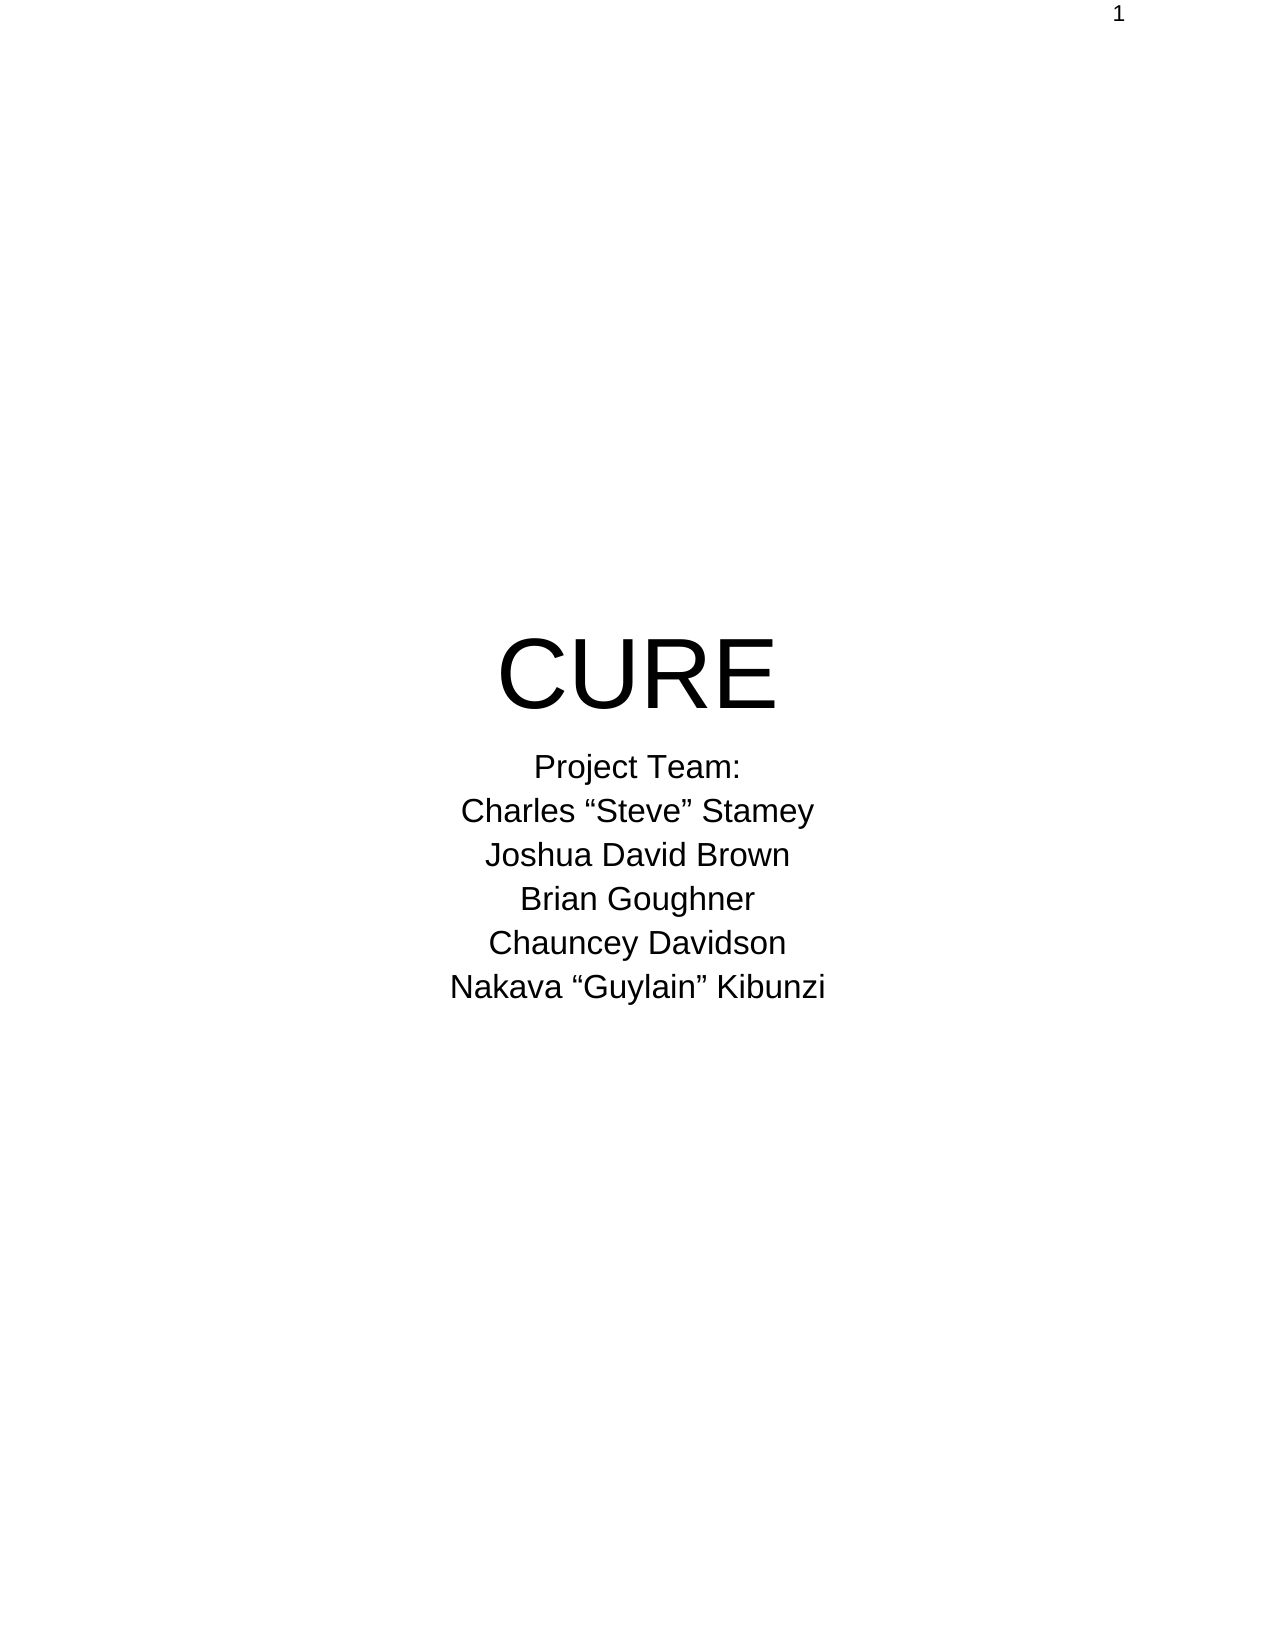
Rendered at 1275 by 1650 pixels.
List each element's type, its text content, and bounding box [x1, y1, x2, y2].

text Nakava “Guylain” Kibunzi [150, 967, 1125, 1006]
text Charles “Steve” Stamey [150, 791, 1125, 829]
text Chauncey Davidson [150, 923, 1125, 962]
text CURE [150, 614, 1125, 729]
text Project Team: [150, 747, 1125, 785]
text Brian Goughner [150, 879, 1125, 918]
text Joshua David Brown [150, 835, 1125, 873]
